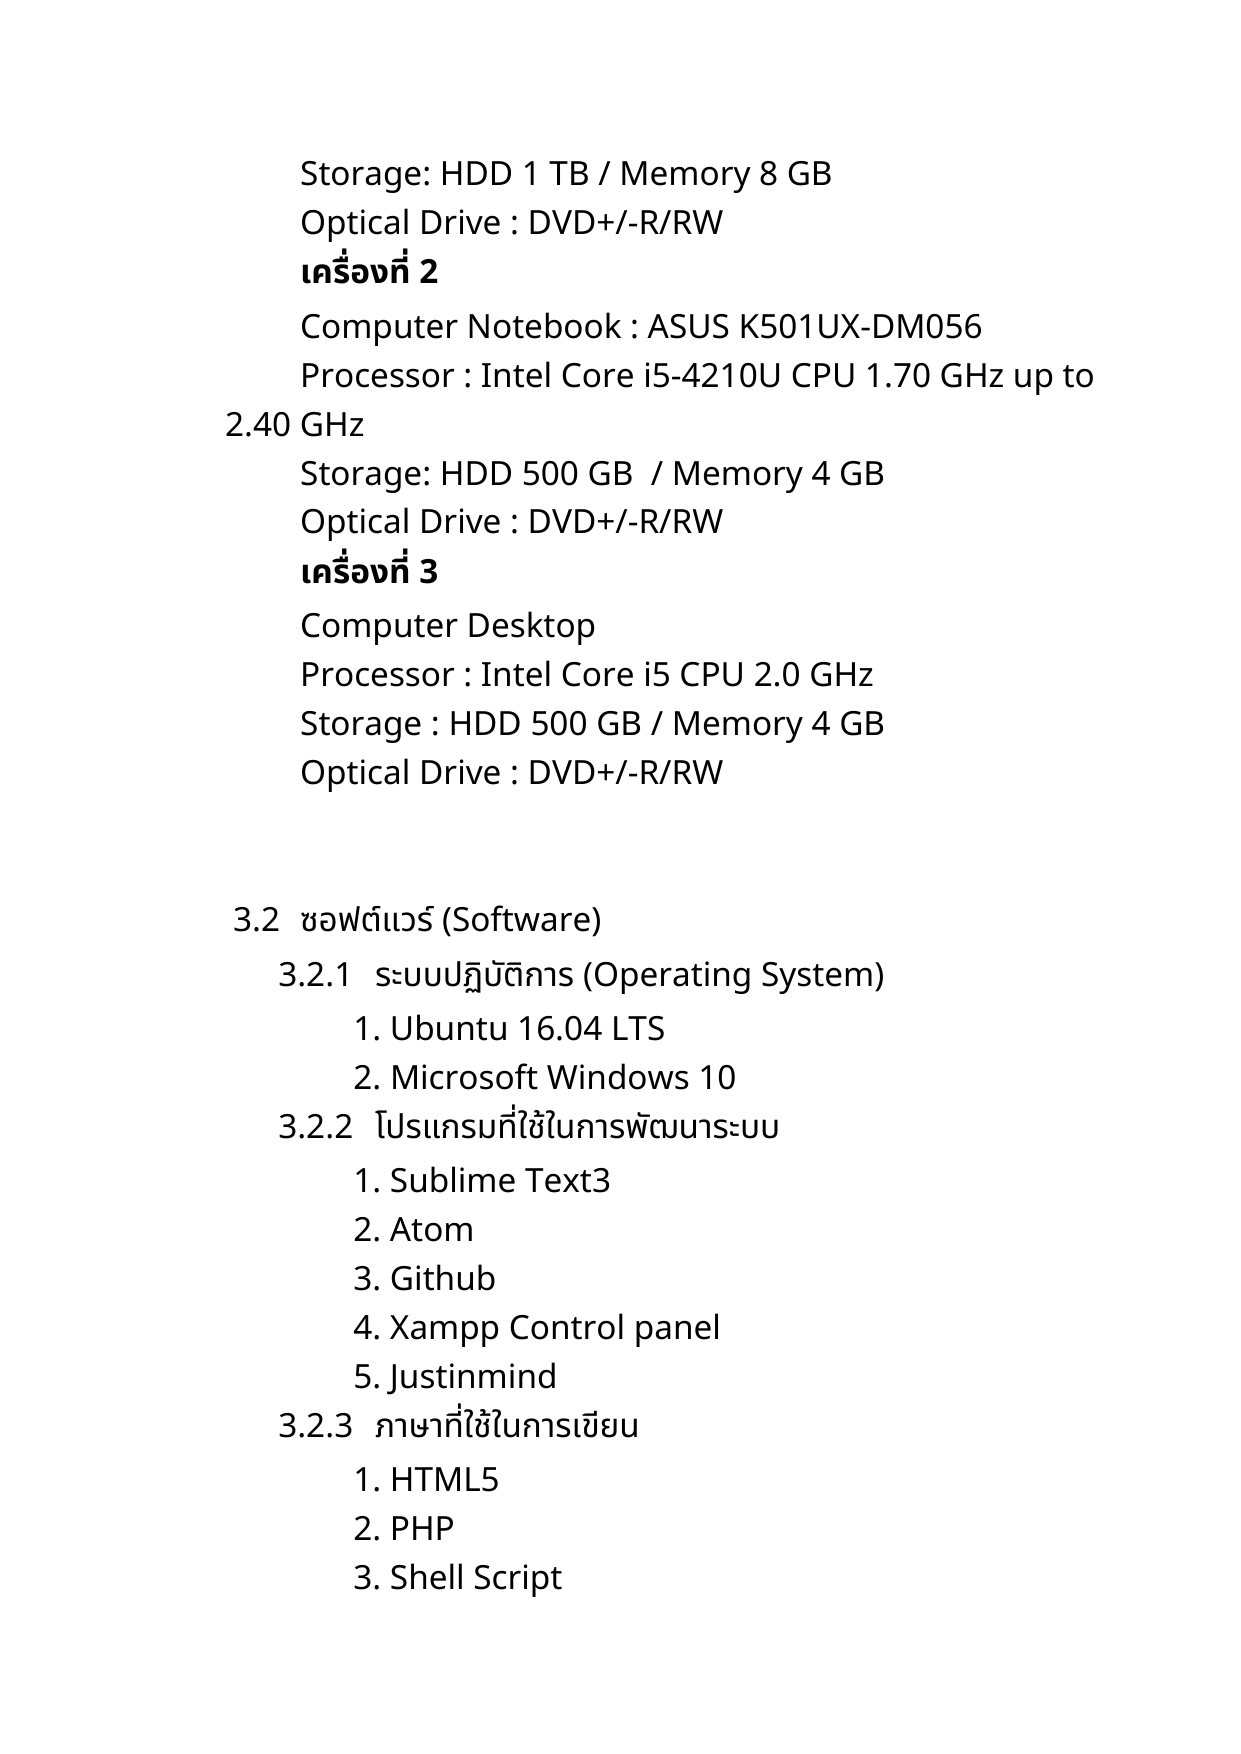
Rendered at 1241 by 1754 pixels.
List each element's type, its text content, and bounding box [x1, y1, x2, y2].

list 5. Justinmind [353, 1353, 1125, 1398]
list เครื่องที่ 2 [225, 248, 1125, 298]
list 2. Microsoft Windows 10 [353, 1054, 1125, 1099]
list 3. Github [353, 1255, 1125, 1300]
list 4. Xampp Control panel [353, 1304, 1125, 1349]
list ระบบปฏิบัติการ (Operating System) 1. Ubuntu 16.04 LTS [278, 951, 1125, 1050]
list Computer Desktop Processor : Intel Core i5 CPU 2.0 GHz Storage : HDD 500 GB / Memory 4 GB Optical Drive : DVD+/-R/RW [225, 602, 1125, 794]
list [187, 150, 1125, 244]
list Computer Notebook : ASUS K501UX-DM056 [225, 302, 1125, 348]
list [278, 1402, 1125, 1599]
list Processor : Intel Core i5-4210U CPU 1.70 GHz up to 2.40 GHz [225, 351, 1125, 446]
list Optical Drive : DVD+/-R/RW เครื่องที่ 3 [225, 498, 1125, 598]
list โปรแกรมที่ใช้ในการพัฒนาระบบ 1. Sublime Text3 2. Atom [278, 1103, 1125, 1251]
list ซอฟต์แวร์ (Software) [233, 896, 1125, 947]
list Storage: HDD 500 GB / Memory 4 GB [225, 449, 1125, 495]
